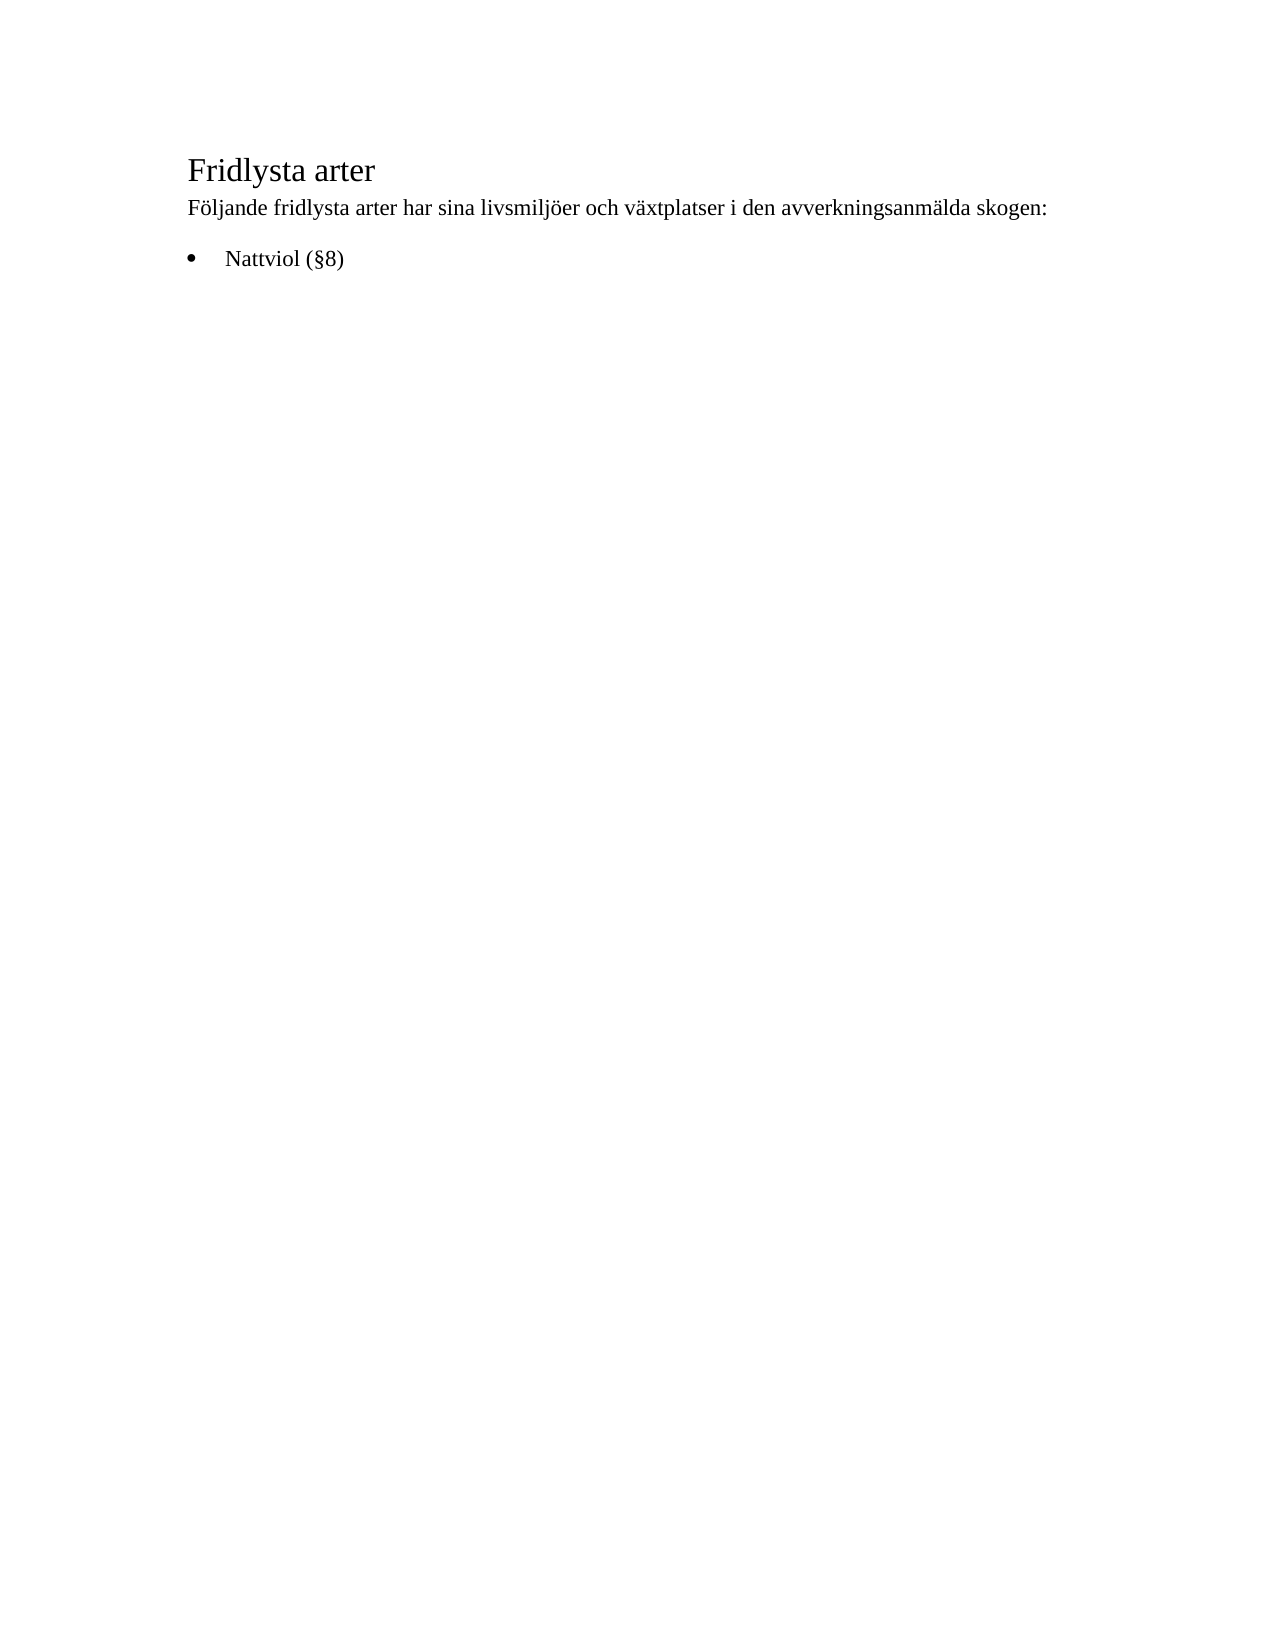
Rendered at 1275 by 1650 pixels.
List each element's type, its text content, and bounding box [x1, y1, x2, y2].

list Nattviol (§8) [187, 245, 1087, 271]
text Följande fridlysta arter har sina livsmiljöer och växtplatser i den avverkningsanmälda skogen: [187, 194, 1087, 220]
subtitle Fridlysta arter [187, 150, 1087, 188]
